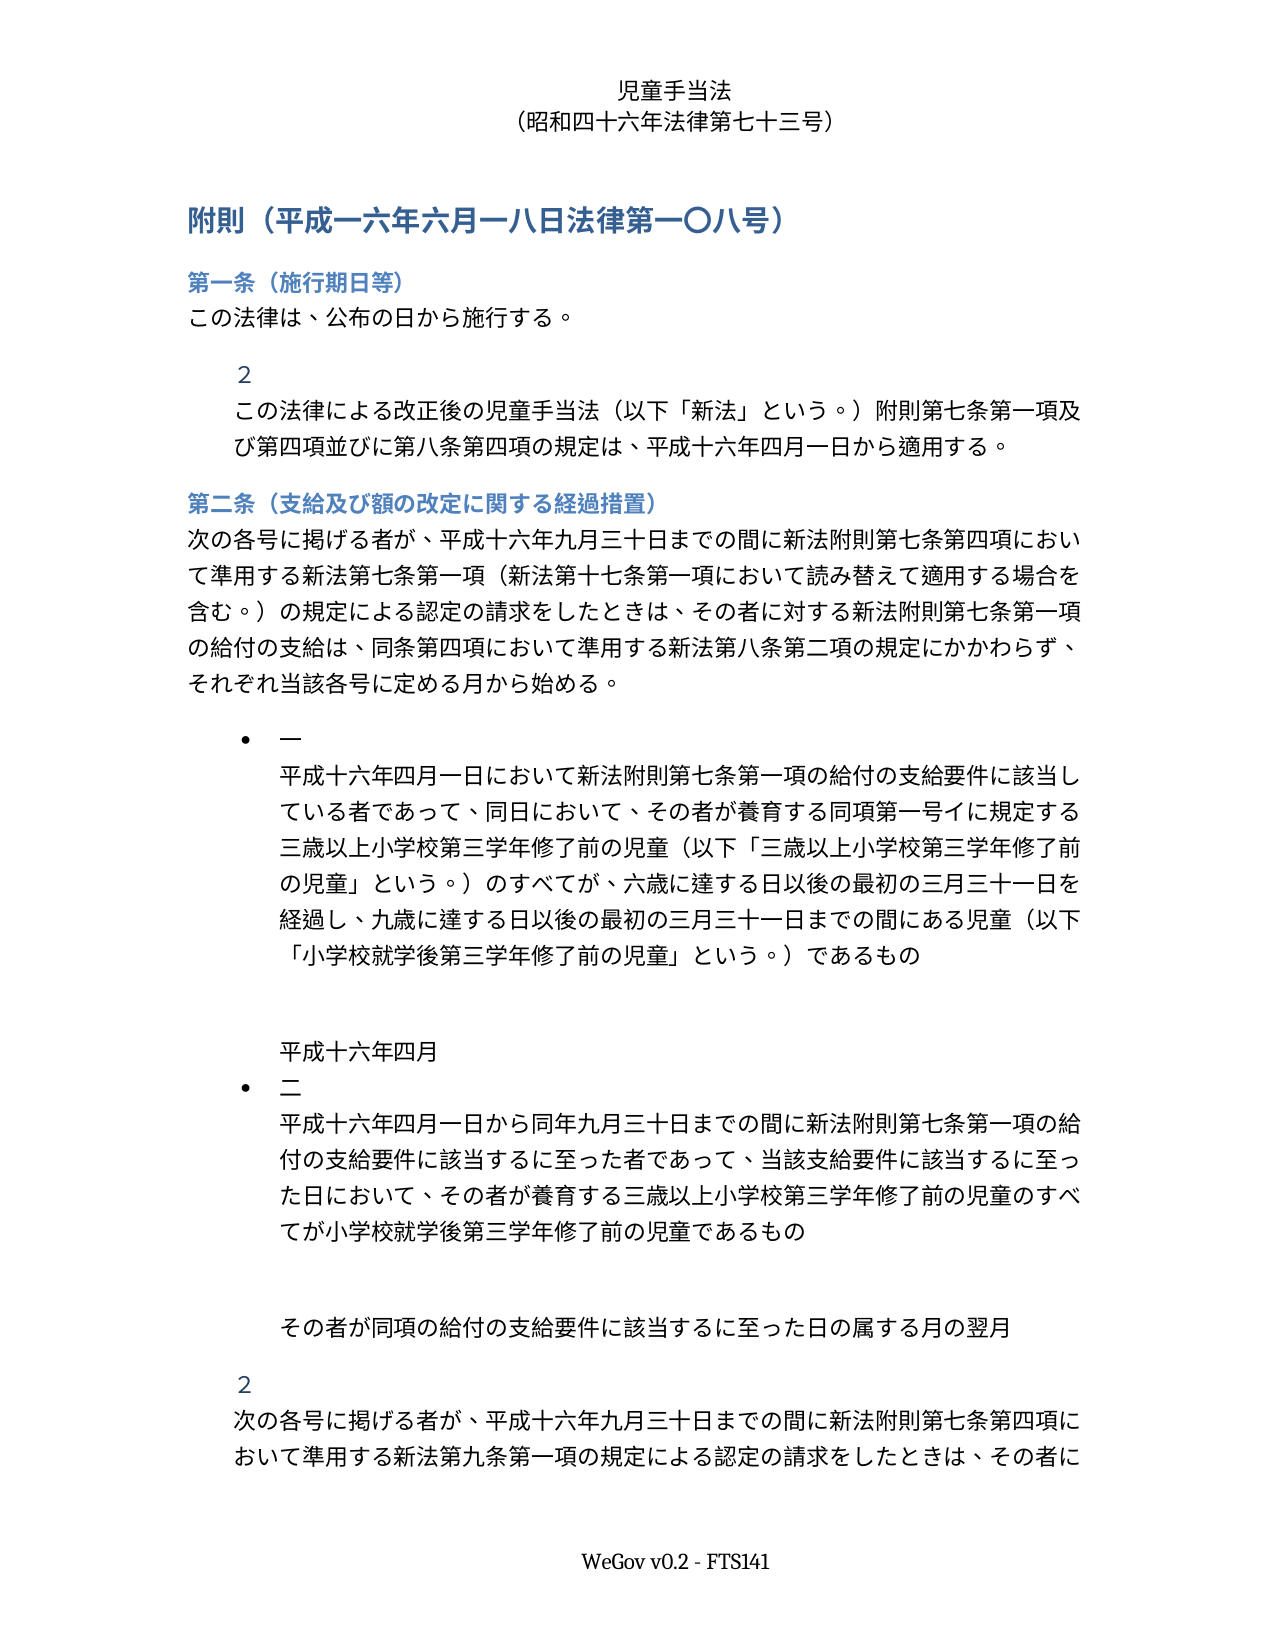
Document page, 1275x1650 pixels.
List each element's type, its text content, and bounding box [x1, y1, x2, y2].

subtitle 第一条（施行期日等） [187, 266, 1087, 298]
list 一 平成十六年四月一日において新法附則第七条第一項の給付の支給要件に該当している者であって、同日において、その者が養育する同項第一号イに規定する三歳以上小学校第三学年修了前の児童（以下「三歳以上小学校第三学年修了前の児童」という。）のすべてが、六歳に達する日以後の最初の三月三十一日を経過し、九歳に達する日以後の最初の三月三十一日までの間にある児童（以下「小学校就学後第三学年修了前の児童」という。）であるもの 平成十六年四月 [242, 724, 1087, 1067]
text 次の各号に掲げる者が、平成十六年九月三十日までの間に新法附則第七条第四項において準用する新法第九条第一項の規定による認定の請求をしたときは、その者に対する新法附則第七条第一項の給付の額の改定は、同条第四項において準用する新法第九条第一項の規定にかかわらず、それぞれ当該各号に定める月から行う。 [233, 1405, 1087, 1472]
list 二 平成十六年四月一日から同年九月三十日までの間に新法附則第七条第一項の給付の支給要件に該当するに至った者であって、当該支給要件に該当するに至った日において、その者が養育する三歳以上小学校第三学年修了前の児童のすべてが小学校就学後第三学年修了前の児童であるもの その者が同項の給付の支給要件に該当するに至った日の属する月の翌月 [242, 1072, 1087, 1343]
subtitle 第二条（支給及び額の改定に関する経過措置） [187, 488, 1087, 519]
subtitle ２ [233, 359, 1087, 390]
text 次の各号に掲げる者が、平成十六年九月三十日までの間に新法附則第七条第四項において準用する新法第七条第一項（新法第十七条第一項において読み替えて適用する場合を含む。）の規定による認定の請求をしたときは、その者に対する新法附則第七条第一項の給付の支給は、同条第四項において準用する新法第八条第二項の規定にかかわらず、それぞれ当該各号に定める月から始める。 [187, 524, 1087, 699]
text この法律による改正後の児童手当法（以下「新法」という。）附則第七条第一項及び第四項並びに第八条第四項の規定は、平成十六年四月一日から適用する。 [233, 395, 1087, 462]
subtitle 附則（平成一六年六月一八日法律第一〇八号） [187, 200, 1087, 240]
text この法律は、公布の日から施行する。 [187, 302, 1087, 334]
subtitle ２ [233, 1369, 1087, 1400]
